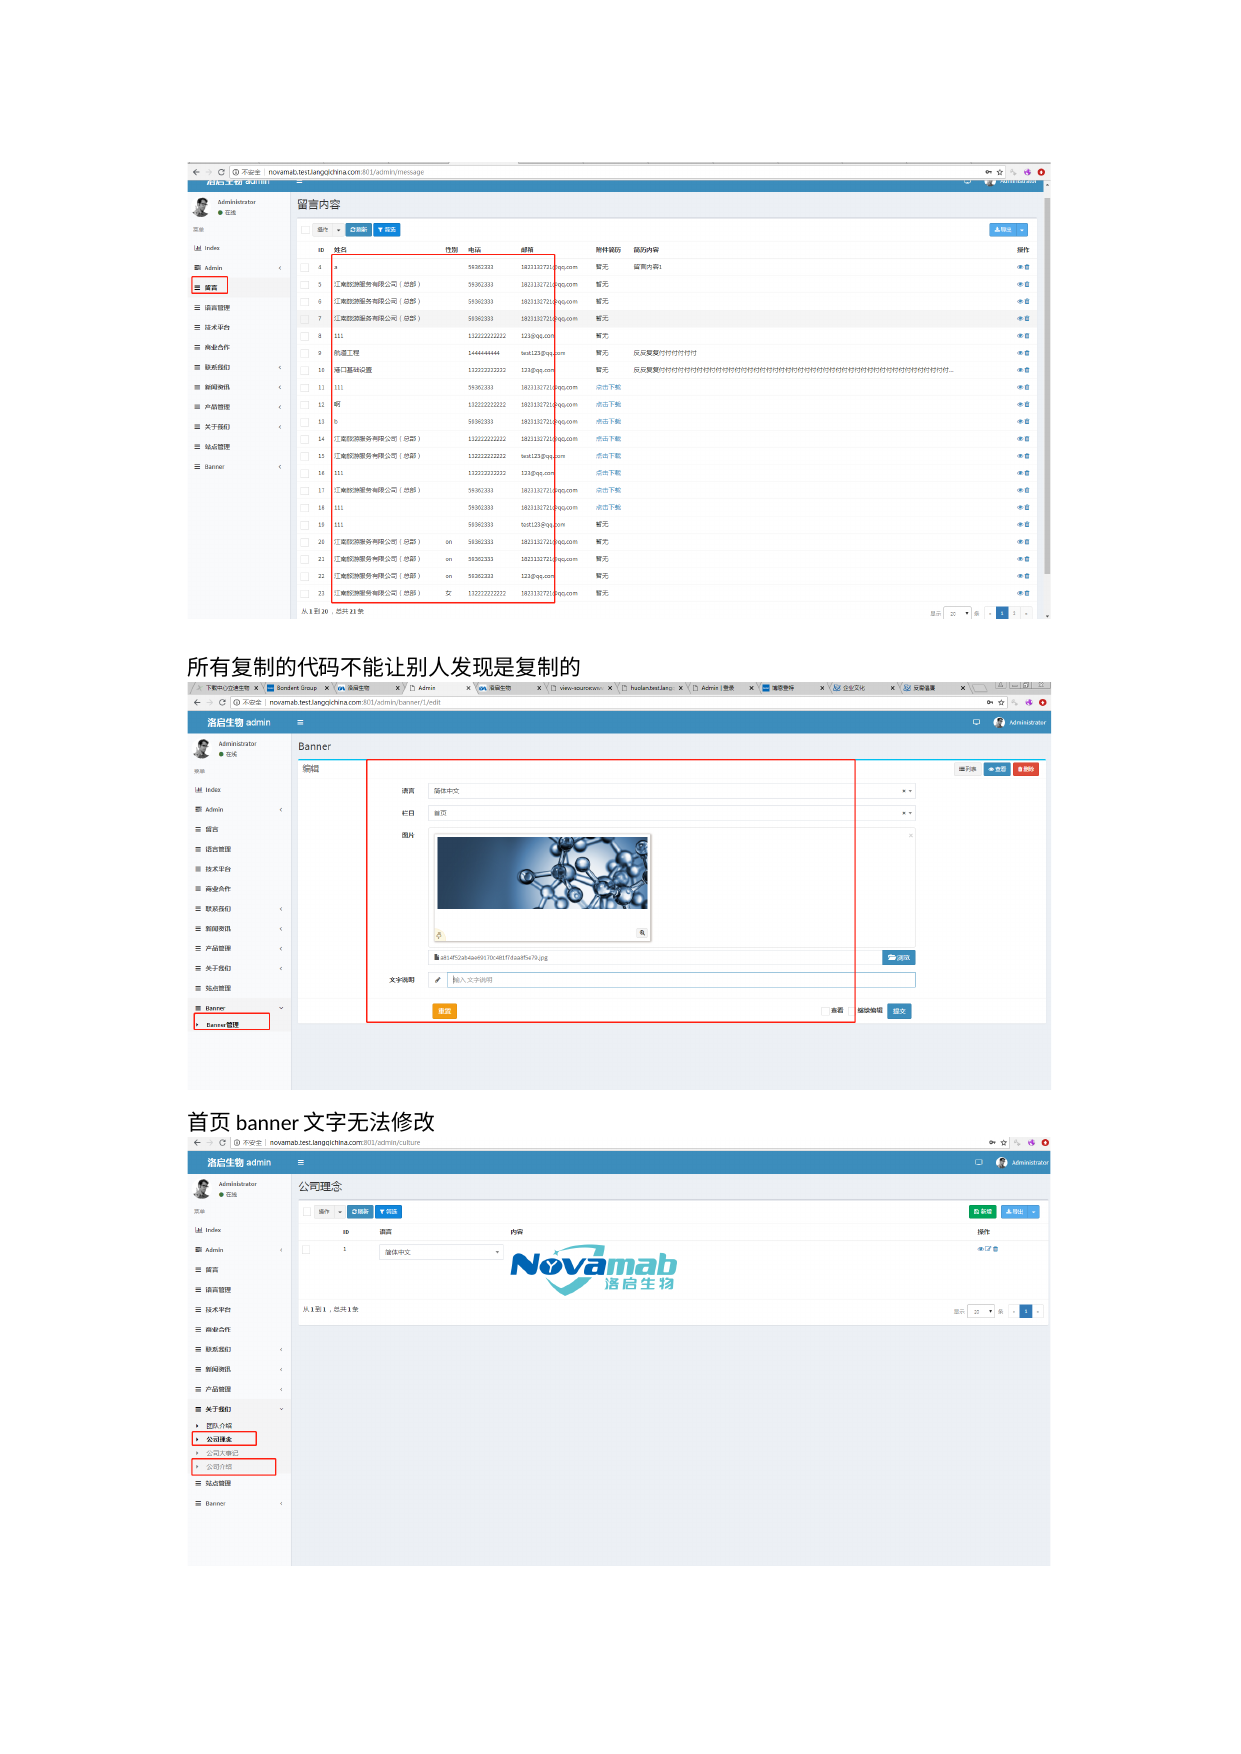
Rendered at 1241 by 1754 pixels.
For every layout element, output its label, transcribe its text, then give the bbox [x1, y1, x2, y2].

text 所有复制的代码不能让别人发现是复制的 [187, 649, 1053, 682]
picture [187, 1137, 1051, 1566]
picture [187, 162, 1051, 619]
text 首页banner文字无法修改 [187, 1104, 1053, 1137]
picture [187, 682, 1052, 1090]
